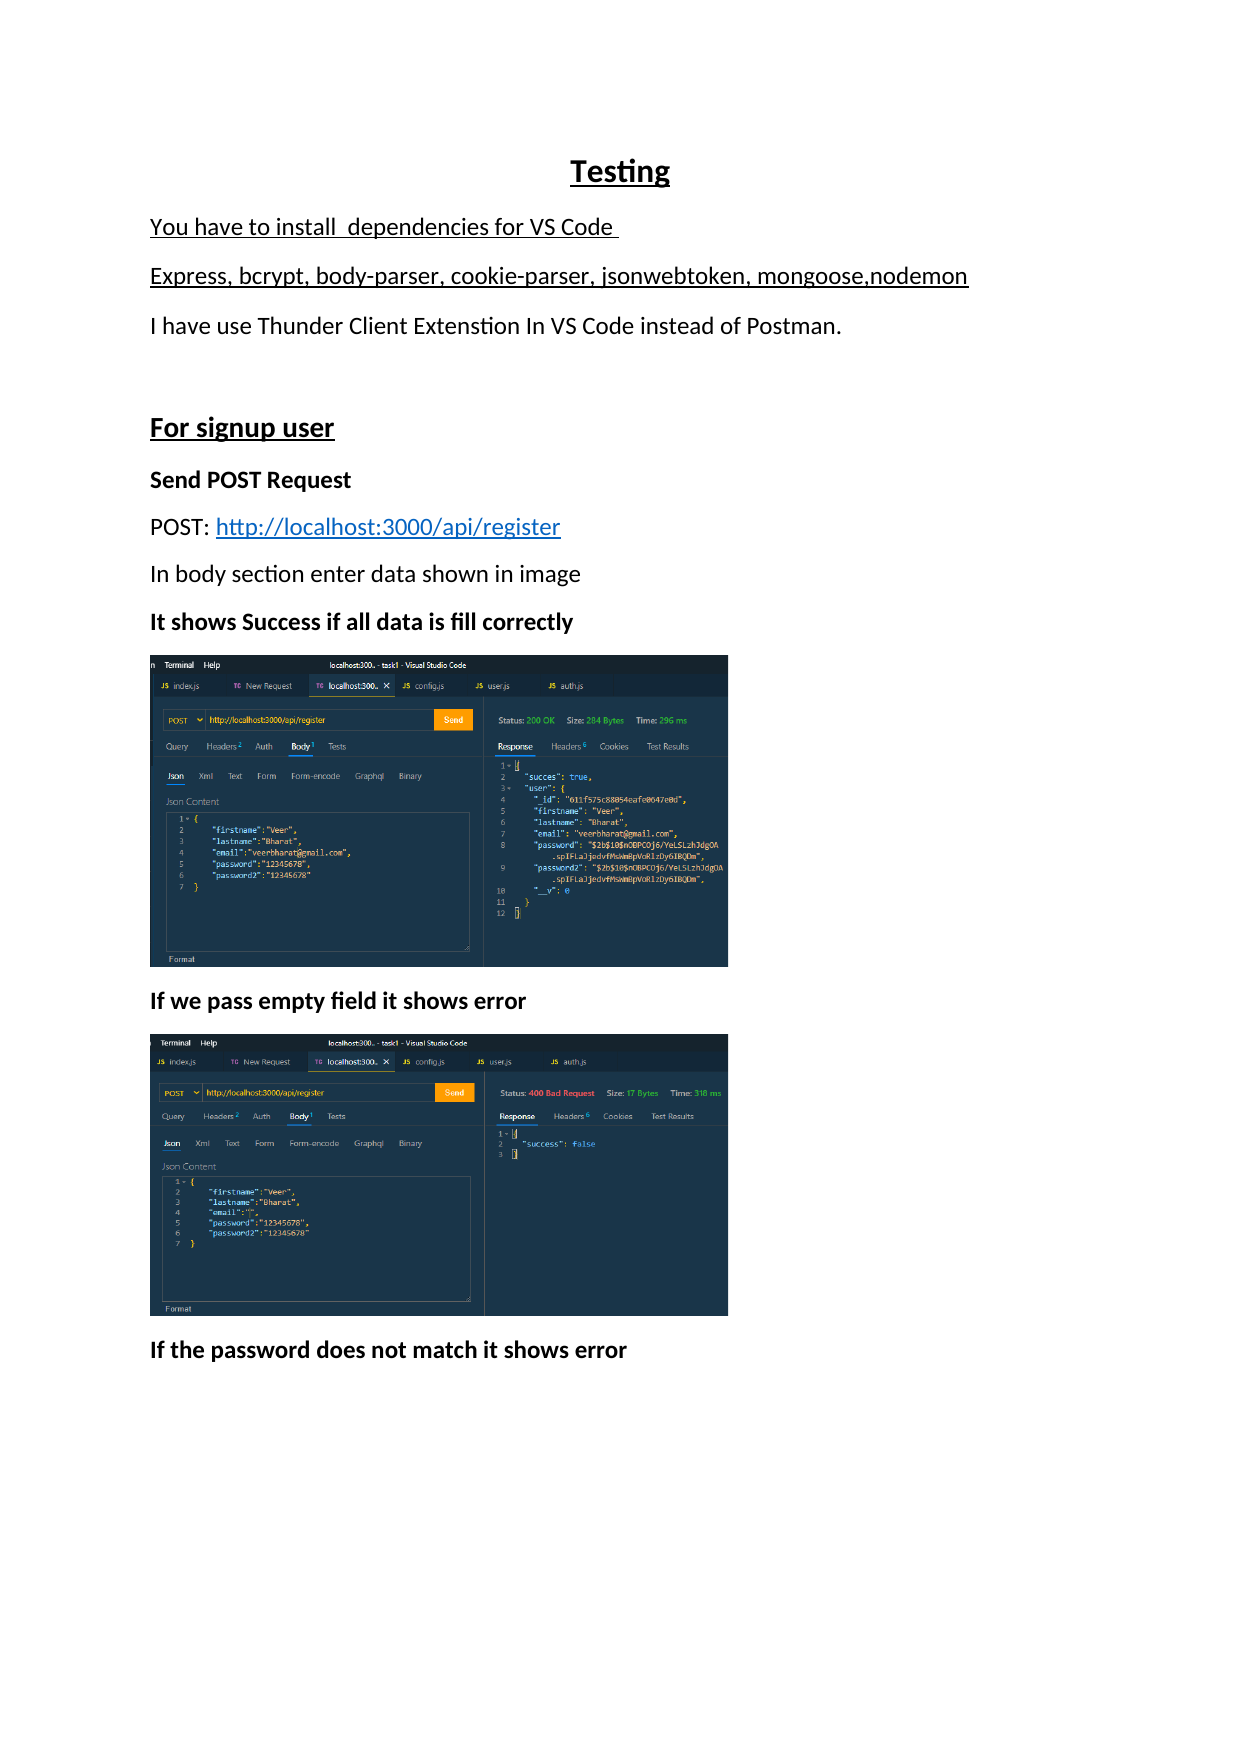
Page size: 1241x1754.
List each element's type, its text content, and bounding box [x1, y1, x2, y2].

picture [150, 1034, 729, 1316]
text If the password does not match it shows error [150, 1335, 1090, 1365]
text Testing [150, 150, 1090, 191]
text Express, bcrypt, body-parser, cookie-parser, jsonwebtoken, mongoose,nodemon [150, 260, 1090, 291]
text Send POST Request [150, 464, 1090, 494]
text If we pass empty field it shows error [150, 985, 1090, 1016]
text You have to install dependencies for VS Code [150, 211, 1090, 241]
text It shows Success if all data is fill correctly [150, 606, 1090, 636]
text I have use Thunder Client Extenstion In VS Code instead of Postman. [150, 310, 1090, 340]
text In body section enter data shown in image [150, 558, 1090, 589]
text For signup user [150, 409, 1090, 444]
picture [150, 655, 729, 967]
text POST: http://localhost:3000/api/register [150, 511, 1090, 542]
